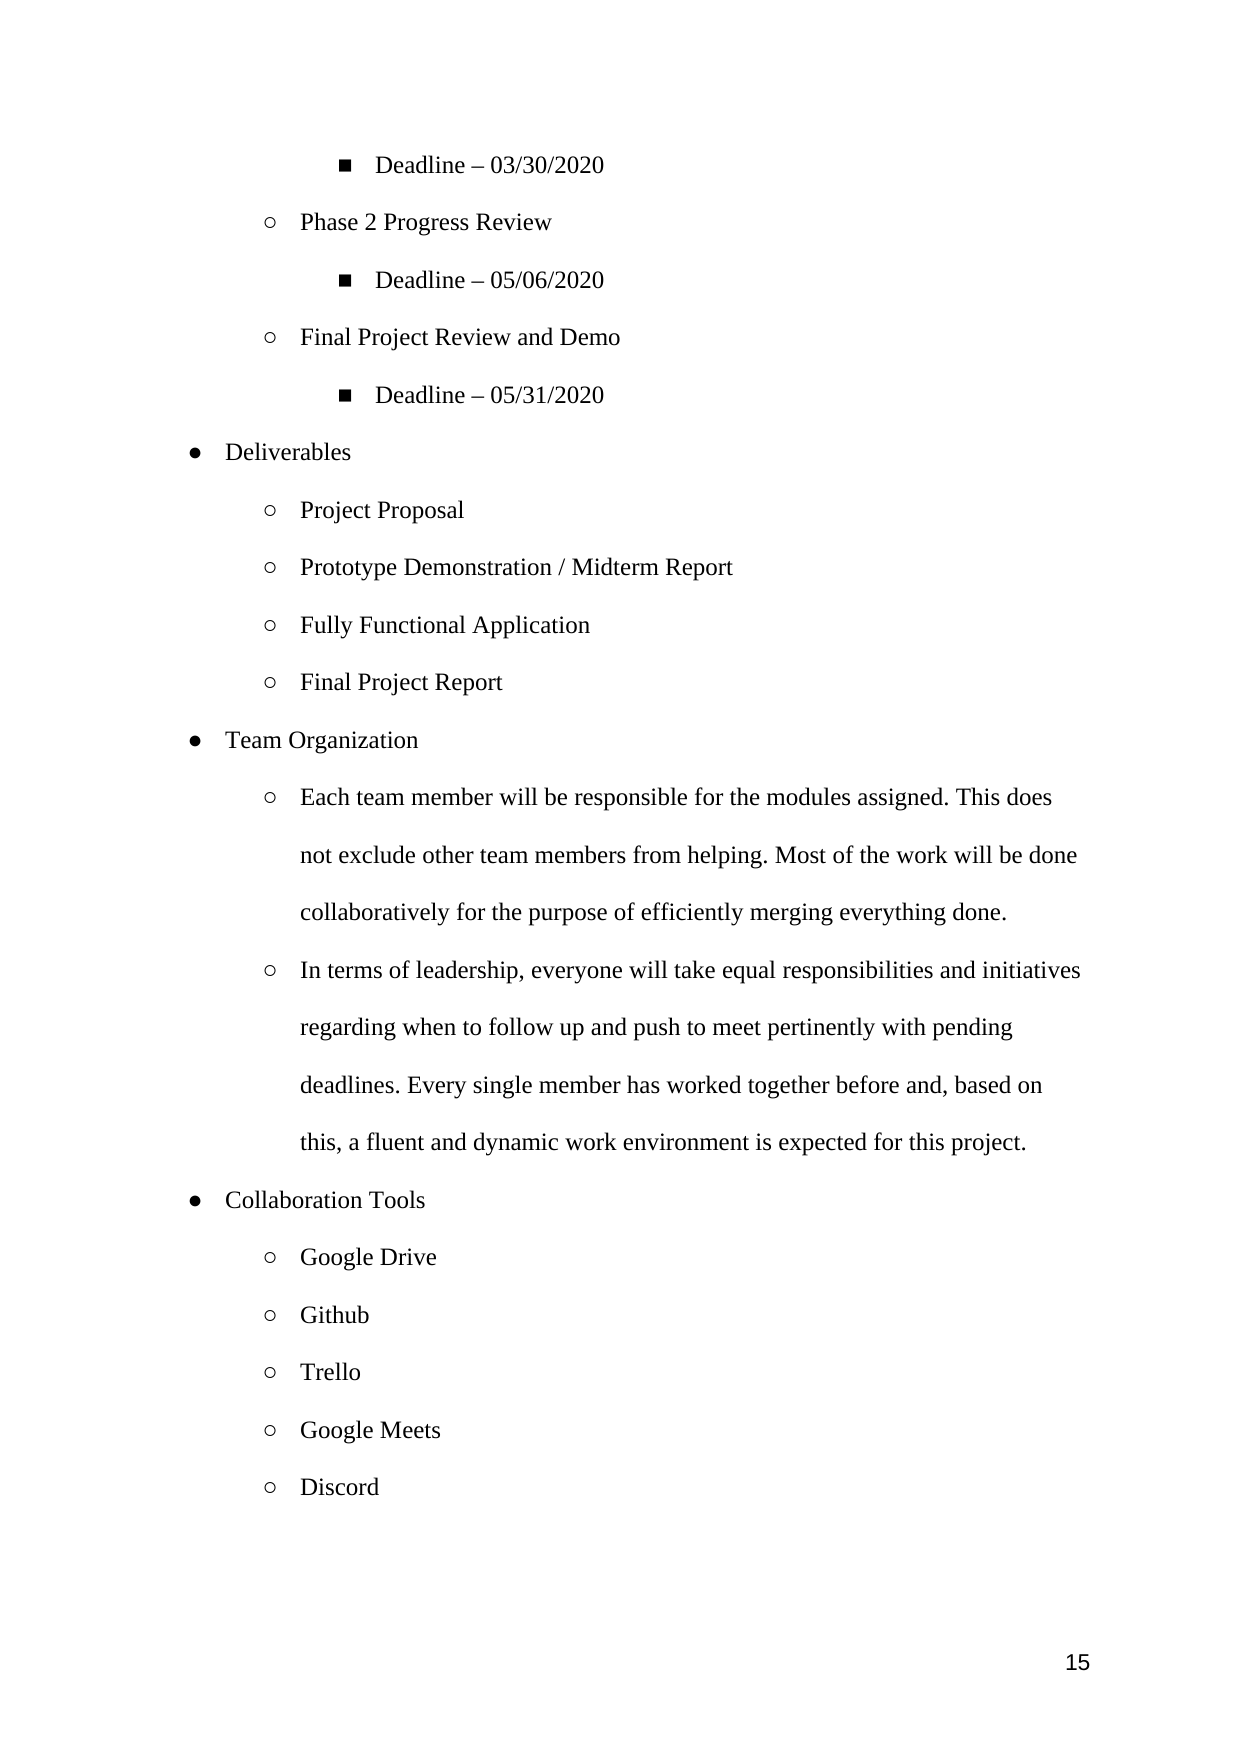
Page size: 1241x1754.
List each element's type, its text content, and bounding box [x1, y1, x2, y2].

list Deadline – 03/30/2020 [337, 150, 1090, 179]
list Phase 2 Progress Review [262, 207, 1090, 236]
list Project Proposal [262, 495, 1090, 524]
list Discord [262, 1472, 1090, 1501]
list Prototype Demonstration / Midterm Report [262, 552, 1090, 581]
list Each team member will be responsible for the modules assigned. This does not exclude other team members from helping. Most of the work will be done collaboratively for the purpose of efficiently merging everything done. [262, 782, 1090, 926]
list In terms of leadership, everyone will take equal responsibilities and initiatives regarding when to follow up and push to meet pertinently with pending deadlines. Every single member has worked together before and, based on this, a fluent and dynamic work environment is expected for this project. [262, 955, 1090, 1156]
list Deadline – 05/06/2020 [337, 265, 1090, 294]
list Final Project Report [262, 667, 1090, 696]
list Deadline – 05/31/2020 [337, 380, 1090, 409]
list Final Project Review and Demo [262, 322, 1090, 351]
list Team Organization [187, 725, 1090, 754]
list Collaboration Tools [187, 1185, 1090, 1214]
list Google Meets [262, 1415, 1090, 1444]
list Fully Functional Application [262, 610, 1090, 639]
list Google Drive [262, 1242, 1090, 1271]
list Trello [262, 1357, 1090, 1386]
list Deliverables [187, 437, 1090, 466]
list Github [262, 1300, 1090, 1329]
